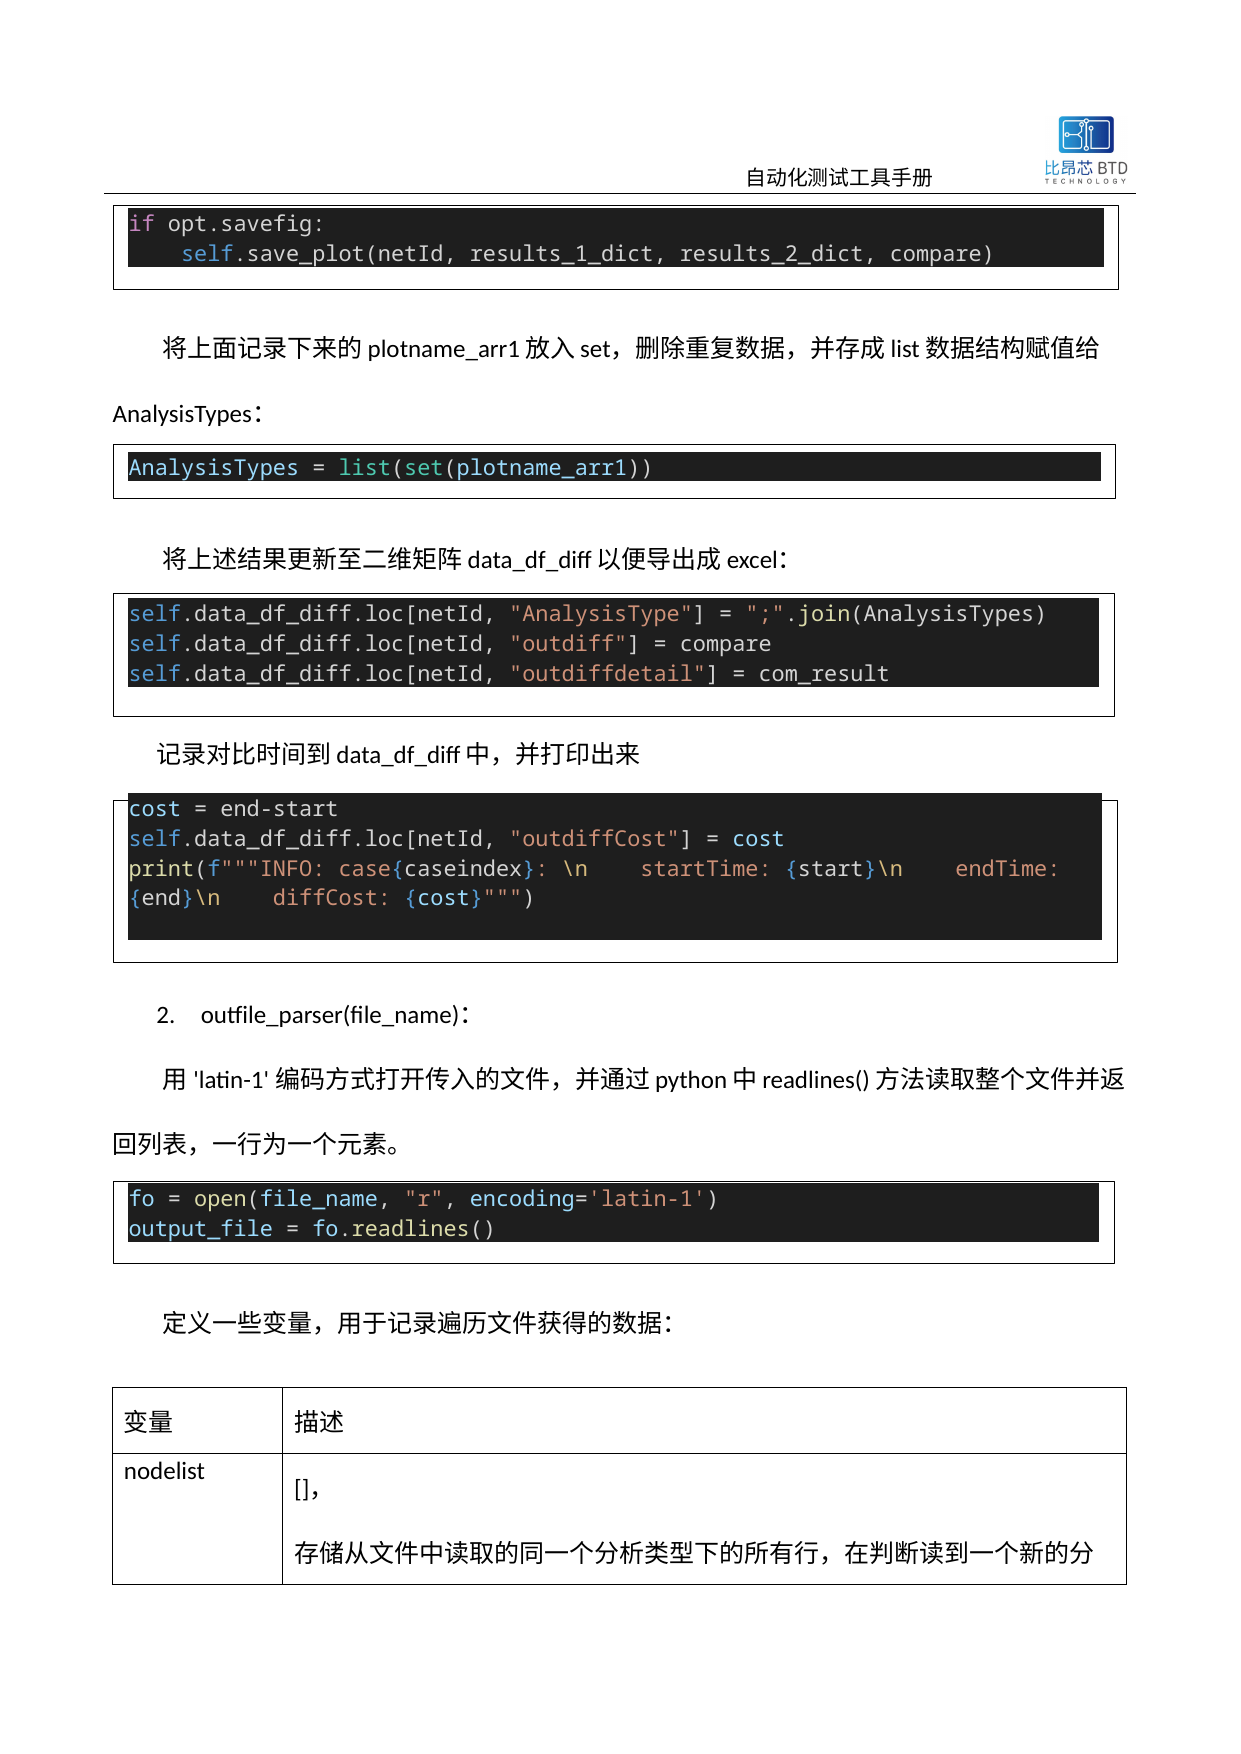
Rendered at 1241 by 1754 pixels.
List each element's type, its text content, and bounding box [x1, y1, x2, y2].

text 用 'latin-1' 编码方式打开传入的文件，并通过python中readlines() 方法读取整个文件并返回列表，一行为一个元素。 [112, 1045, 1128, 1175]
text 将上面记录下来的plotname_arr1放入set，删除重复数据，并存成list数据结构赋值给AnalysisTypes： [112, 314, 1128, 444]
list outfile_parser(file_name)： [156, 980, 1128, 1045]
text 定义一些变量，用于记录遍历文件获得的数据： [112, 1289, 1128, 1354]
table_cell []， 存储从文件中读取的同一个分析类型下的所有行，在判断读到一个新的分析类型时被重置为空列表 [283, 1454, 1126, 1584]
text 记录对比时间到data_df_diff中，并打印出来 [112, 720, 1128, 785]
picture [1044, 116, 1128, 185]
table_header 描述 [283, 1388, 1126, 1453]
table_cell nodelist [113, 1454, 282, 1584]
table_header 变量 [113, 1388, 282, 1453]
text 将上述结果更新至二维矩阵data_df_diff以便导出成excel： [112, 525, 1128, 590]
